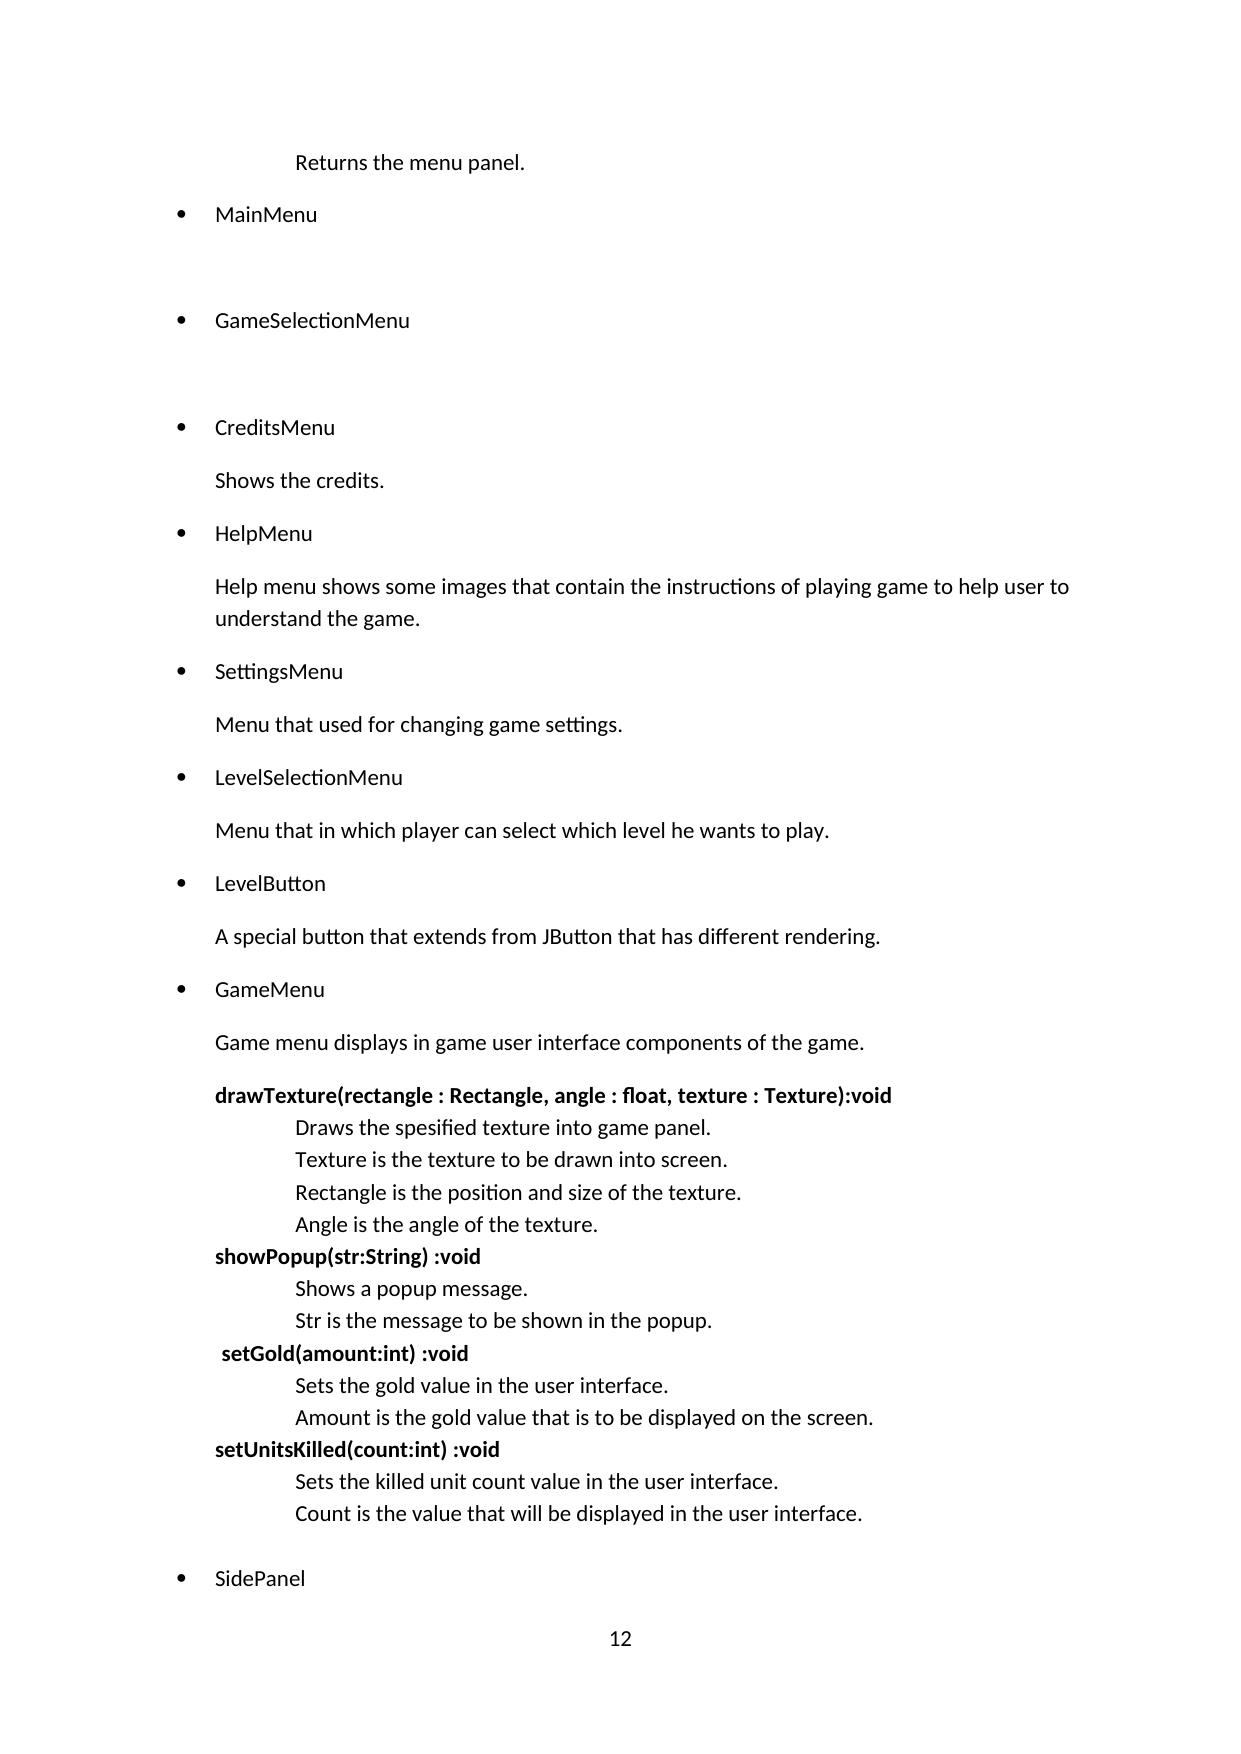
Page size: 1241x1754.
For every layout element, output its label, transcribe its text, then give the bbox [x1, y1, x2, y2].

list Sets the killed unit count value in the user interface. [215, 1467, 1093, 1495]
list SidePanel [177, 1564, 1093, 1592]
text Menu that used for changing game settings. [215, 710, 1093, 738]
list Amount is the gold value that is to be displayed on the screen. [215, 1403, 1093, 1431]
list SettingsMenu [177, 657, 1093, 685]
text Game menu displays in game user interface components of the game. [215, 1028, 1093, 1056]
list CreditsMenu [177, 413, 1093, 441]
list Rectangle is the position and size of the texture. [215, 1178, 1093, 1206]
list Draws the spesified texture into game panel. [215, 1113, 1093, 1141]
list GameMenu [177, 975, 1093, 1003]
list GameSelectionMenu [177, 307, 1093, 335]
text Menu that in which player can select which level he wants to play. [215, 816, 1093, 844]
text Returns the menu panel. [215, 148, 1093, 176]
list Texture is the texture to be drawn into screen. [215, 1146, 1093, 1173]
list HelpMenu [177, 519, 1093, 547]
list Sets the gold value in the user interface. [215, 1371, 1093, 1399]
text A special button that extends from JButton that has different rendering. [215, 922, 1093, 950]
list MainMenu [177, 201, 1093, 229]
list setGold(amount:int) :void [215, 1339, 1093, 1367]
text Shows the credits. [215, 466, 1093, 494]
list LevelSelectionMenu [177, 763, 1093, 791]
list Angle is the angle of the texture. [215, 1210, 1093, 1238]
list Shows a popup message. [215, 1274, 1093, 1302]
list Count is the value that will be displayed in the user interface. [215, 1499, 1093, 1528]
list showPopup(str:String) :void [215, 1242, 1093, 1270]
list setUnitsKilled(count:int) :void [215, 1435, 1093, 1463]
text Help menu shows some images that contain the instructions of playing game to help user to understand the game. [215, 572, 1093, 632]
list LevelButton [177, 869, 1093, 897]
list Str is the message to be shown in the popup. [215, 1306, 1093, 1334]
list drawTexture(rectangle : Rectangle, angle : float, texture : Texture):void [215, 1081, 1093, 1109]
